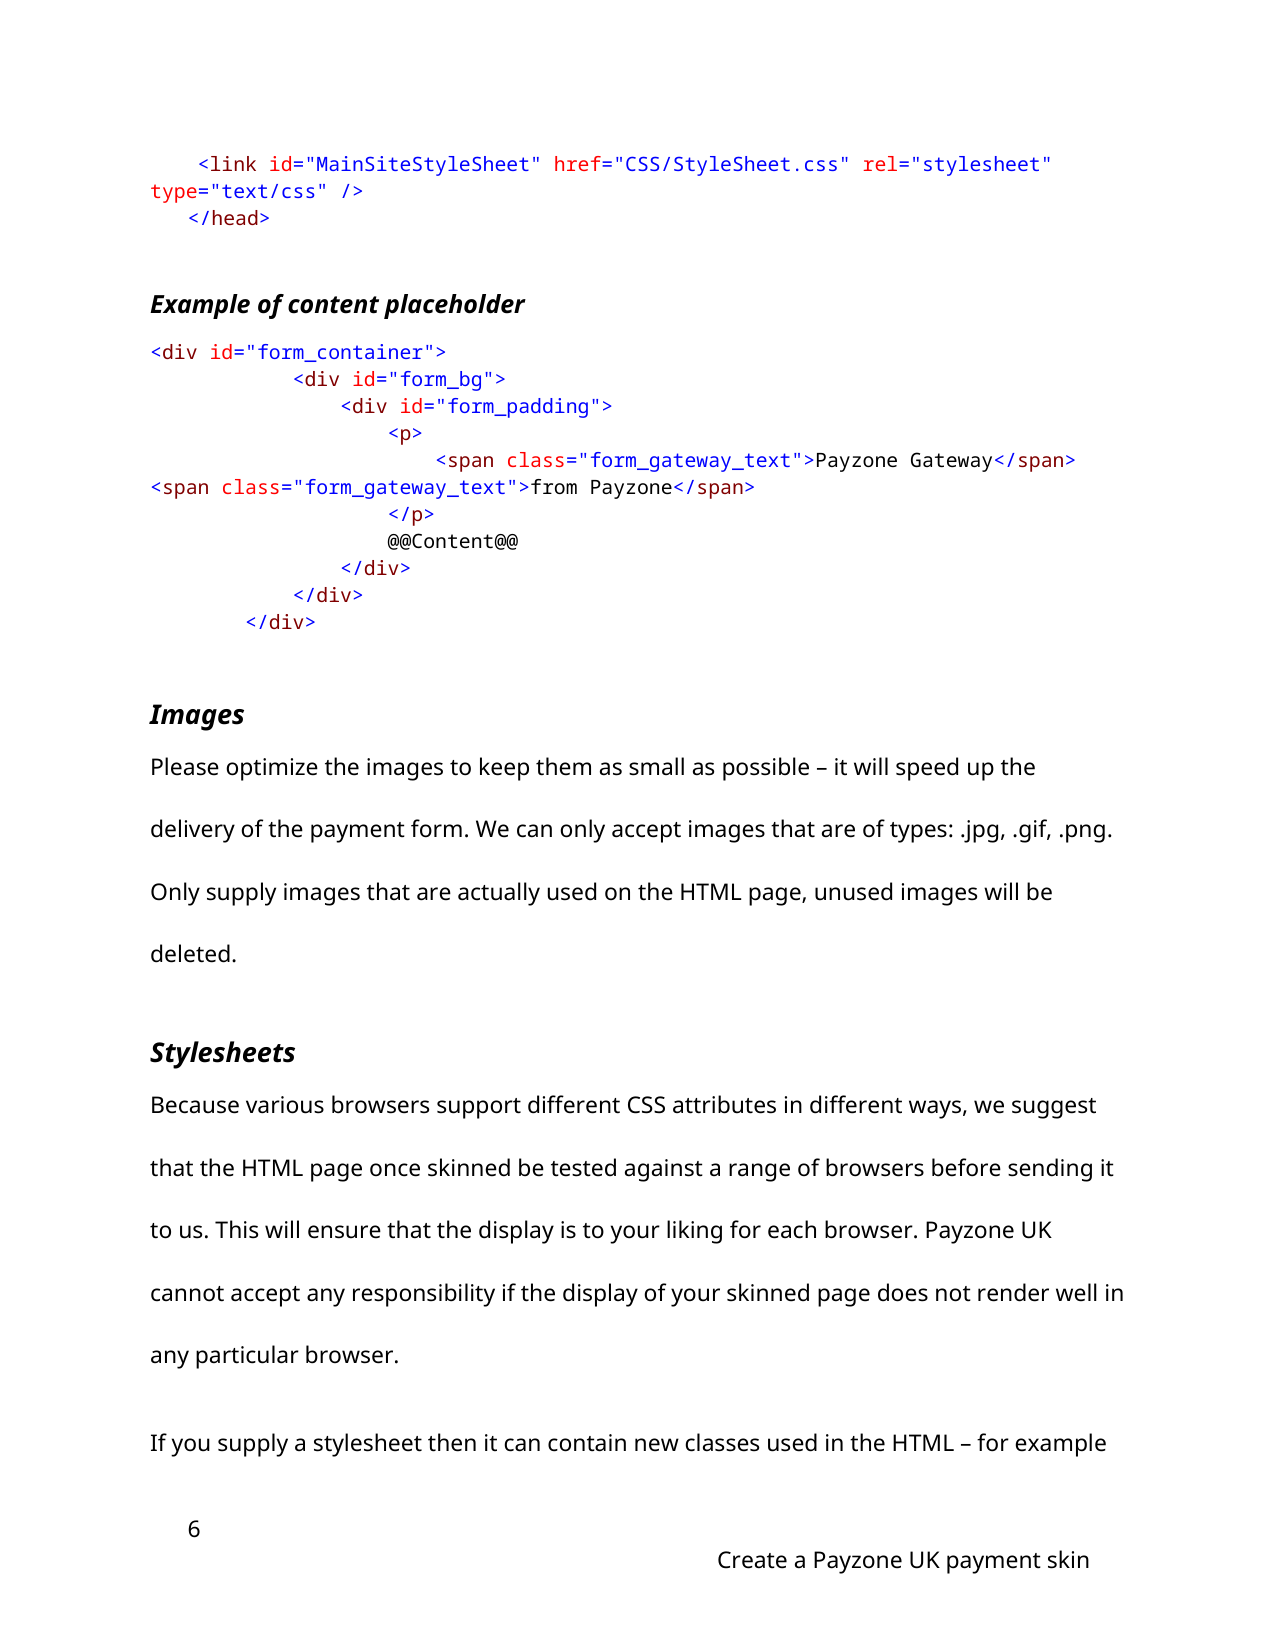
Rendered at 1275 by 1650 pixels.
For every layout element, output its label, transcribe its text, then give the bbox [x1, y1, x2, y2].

subtitle Images [150, 695, 1125, 732]
subtitle Example of content placeholder [150, 287, 1125, 321]
text <div id="form_padding"> [150, 392, 1125, 419]
text </head> [150, 204, 1125, 231]
text </div> [150, 554, 1125, 581]
text If you supply a stylesheet then it can contain new classes used in the HTML – for example [150, 1427, 1125, 1458]
text <div id="form_container"> [150, 338, 1125, 365]
subtitle Stylesheets [150, 1034, 1125, 1071]
text @@Content@@ [150, 527, 1125, 554]
text Because various browsers support different CSS attributes in different ways, we suggest that the HTML page once skinned be tested against a range of browsers before sending it to us. This will ensure that the display is to your liking for each browser. Payzone UK cannot accept any responsibility if the display of your skinned page does not render well in any particular browser. [150, 1089, 1125, 1370]
text Please optimize the images to keep them as small as possible – it will speed up the delivery of the payment form. We can only accept images that are of types: .jpg, .gif, .png. Only supply images that are actually used on the HTML page, unused images will be deleted. [150, 751, 1125, 969]
text <div id="form_bg"> [150, 365, 1125, 392]
text <p> [150, 419, 1125, 446]
text </div> [150, 608, 1125, 635]
text <span class="form_gateway_text">Payzone Gateway</span> <span class="form_gateway_text">from Payzone</span> [150, 446, 1125, 500]
text </div> [150, 581, 1125, 608]
text <link id="MainSiteStyleSheet" href="CSS/StyleSheet.css" rel="stylesheet" type="text/css" /> [150, 150, 1125, 204]
text </p> [150, 500, 1125, 527]
